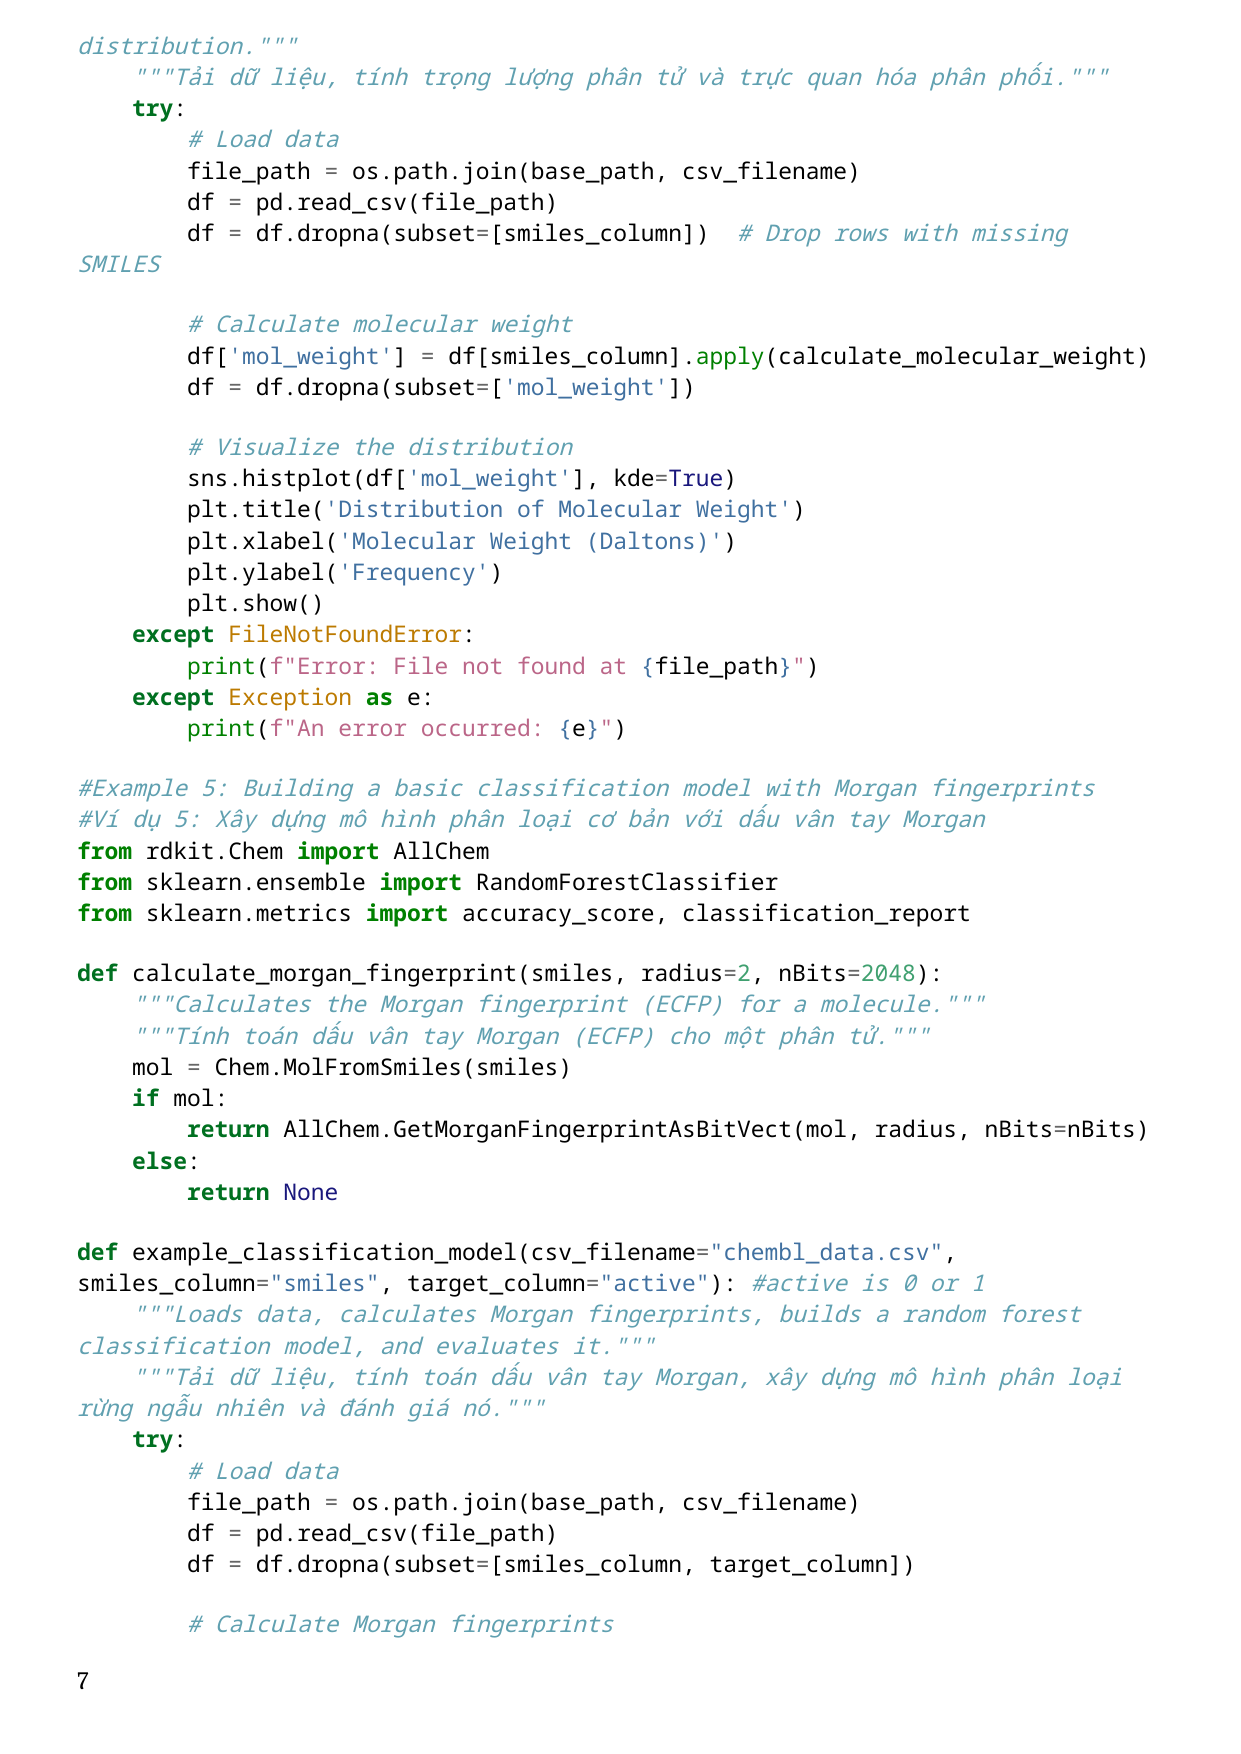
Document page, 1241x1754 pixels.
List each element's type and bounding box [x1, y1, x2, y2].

text [77, 29, 1163, 1639]
